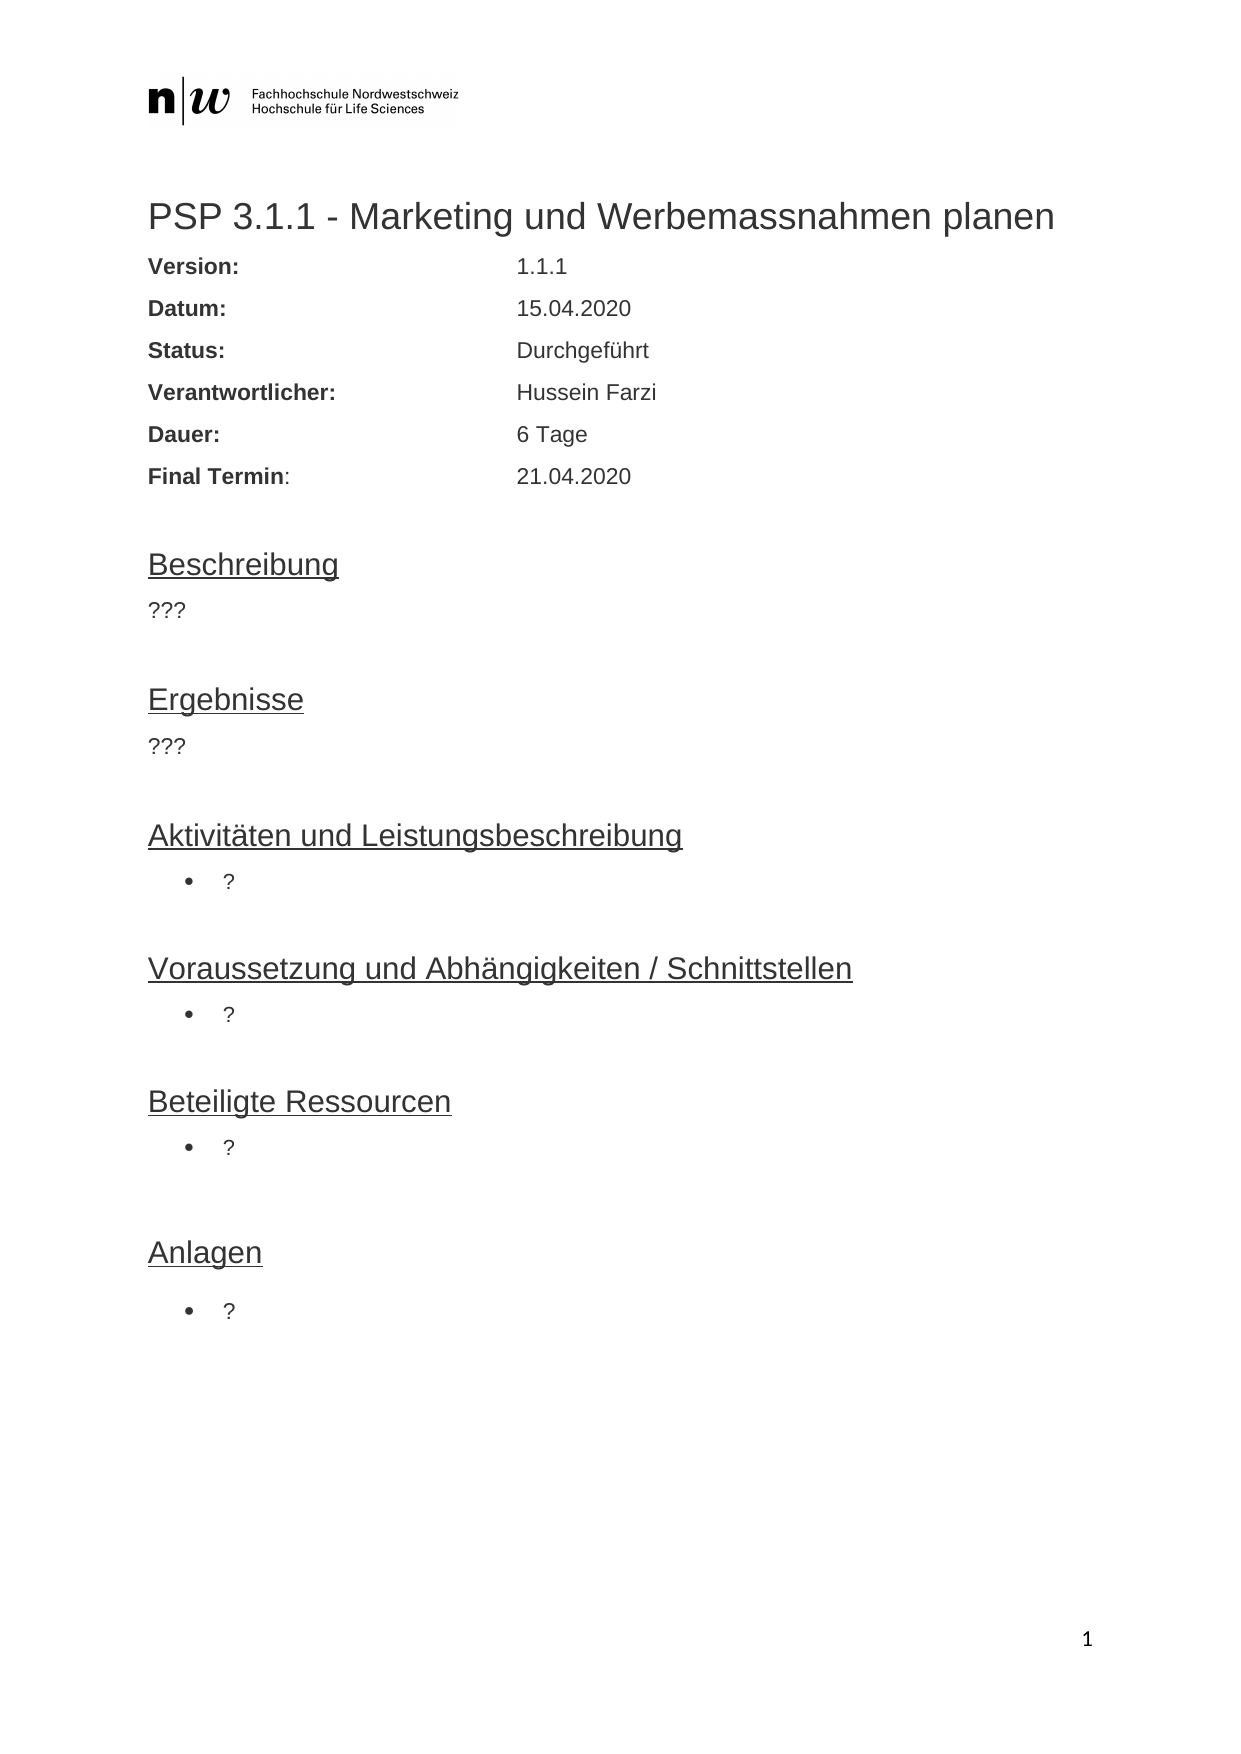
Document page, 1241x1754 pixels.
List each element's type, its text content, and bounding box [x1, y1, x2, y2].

text ??? [148, 597, 1093, 624]
text ??? [148, 733, 1093, 759]
text PSP 3.1.1 - Marketing und Werbemassnahmen planen [148, 194, 1093, 238]
text Ergebnisse [148, 681, 1093, 717]
text Datum: 15.04.2020 [148, 295, 1093, 322]
text Beteiligte Ressourcen [148, 1083, 1093, 1119]
text Aktivitäten und Leistungsbeschreibung [148, 817, 1093, 853]
text Status: Durchgeführt [148, 337, 1093, 363]
list ? [185, 1135, 1093, 1160]
text Anlagen [148, 1234, 1093, 1298]
text Beschreibung [148, 546, 1093, 582]
picture [147, 73, 460, 128]
text Final Termin: 21.04.2020 [148, 463, 1093, 489]
list ? [185, 1002, 1093, 1027]
text Voraussetzung und Abhängigkeiten / Schnittstellen [148, 950, 1093, 986]
list ? [185, 1298, 1093, 1324]
text Version: 1.1.1 [148, 253, 1093, 279]
text Verantwortlicher: Hussein Farzi [148, 379, 1093, 406]
list ? [185, 868, 1093, 894]
text Dauer: 6 Tage [148, 421, 1093, 447]
